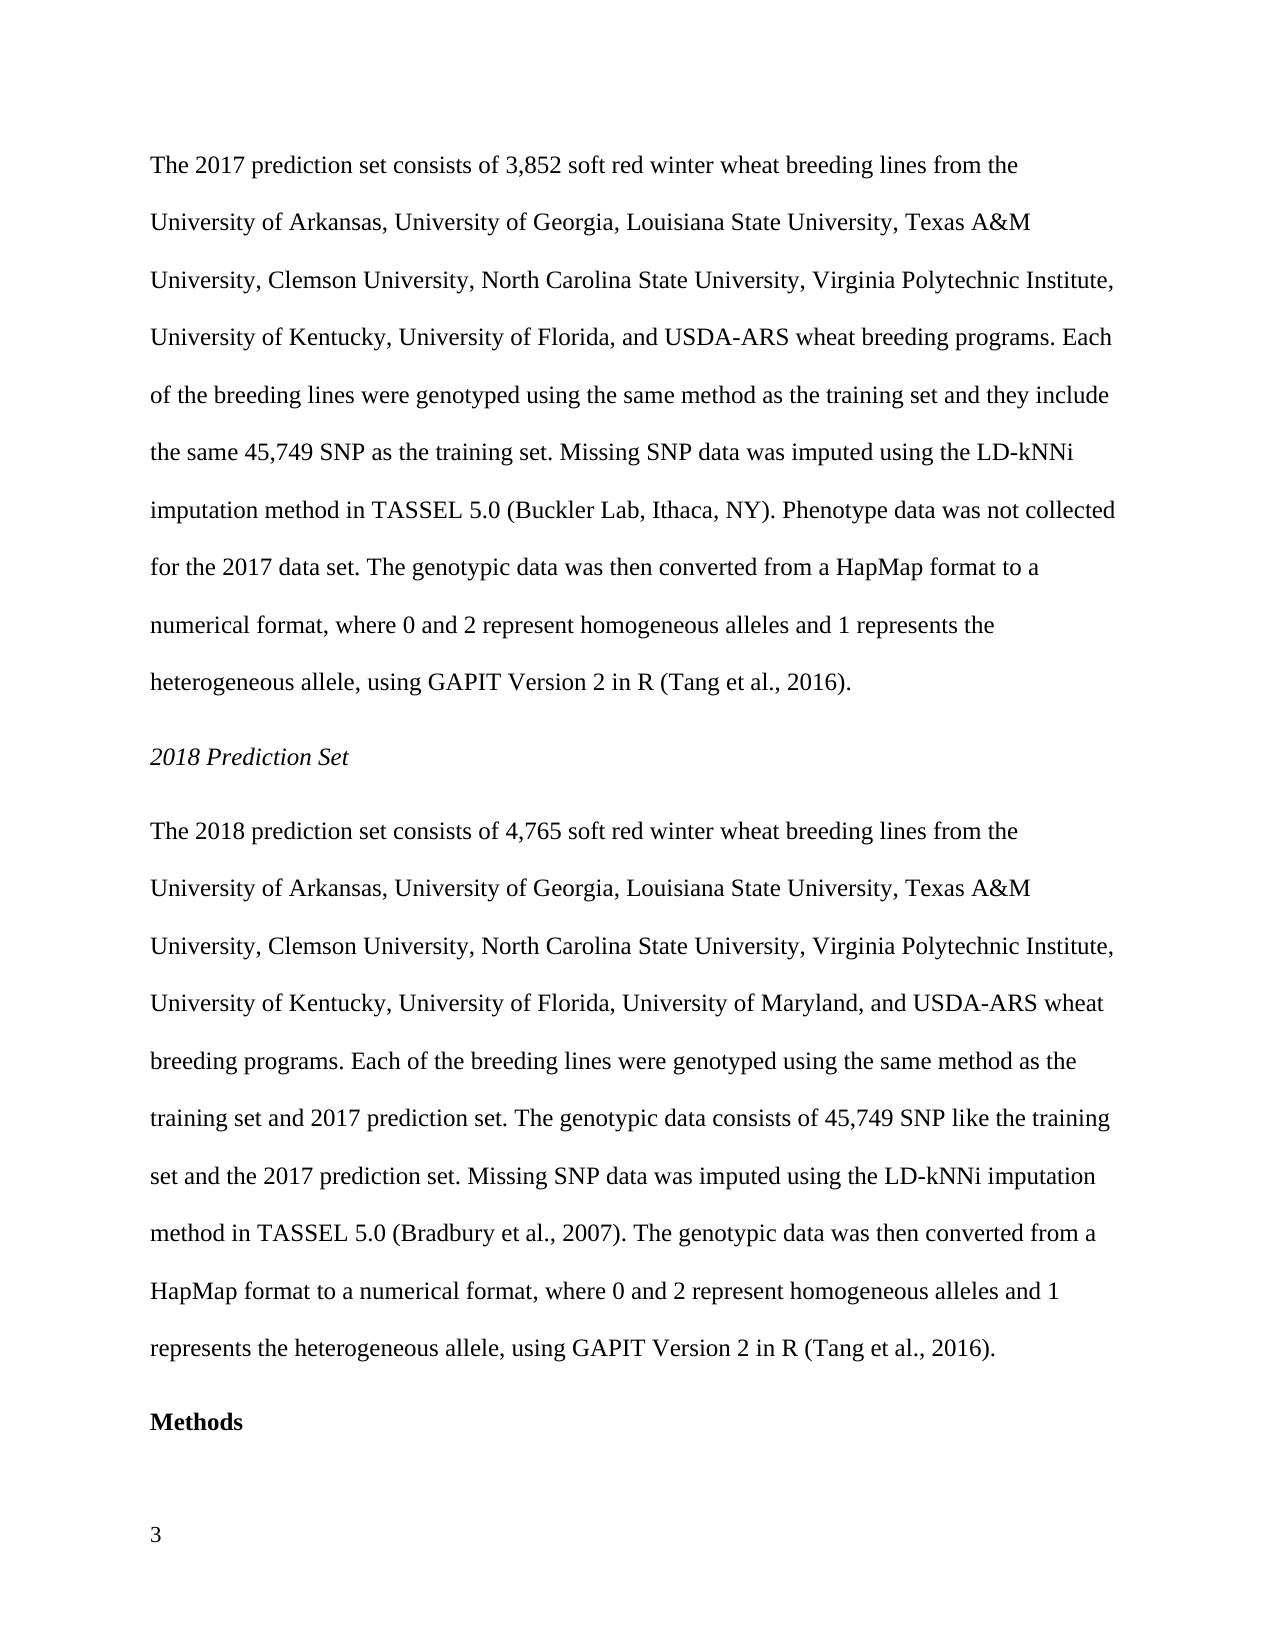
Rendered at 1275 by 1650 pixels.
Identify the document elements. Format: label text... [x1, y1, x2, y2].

text 2018 Prediction Set [150, 742, 1125, 770]
text The 2018 prediction set consists of 4,765 soft red winter wheat breeding lines from the University of Arkansas, University of Georgia, Louisiana State University, Texas A&M University, Clemson University, North Carolina State University, Virginia Polytechnic Institute, University of Kentucky, University of Florida, University of Maryland, and USDA-ARS wheat breeding programs. Each of the breeding lines were genotyped using the same method as the training set and 2017 prediction set. The genotypic data consists of 45,749 SNP like the training set and the 2017 prediction set. Missing SNP data was imputed using the LD-kNNi imputation method in TASSEL 5.0 (Bradbury et al., 2007). The genotypic data was then converted from a HapMap format to a numerical format, where 0 and 2 represent homogeneous alleles and 1 represents the heterogeneous allele, using GAPIT Version 2 in R (Tang et al., 2016). [150, 816, 1125, 1362]
text Methods [150, 1407, 1125, 1436]
text The 2017 prediction set consists of 3,852 soft red winter wheat breeding lines from the University of Arkansas, University of Georgia, Louisiana State University, Texas A&M University, Clemson University, North Carolina State University, Virginia Polytechnic Institute, University of Kentucky, University of Florida, and USDA-ARS wheat breeding programs. Each of the breeding lines were genotyped using the same method as the training set and they include the same 45,749 SNP as the training set. Missing SNP data was imputed using the LD-kNNi imputation method in TASSEL 5.0 (Buckler Lab, Ithaca, NY). Phenotype data was not collected for the 2017 data set. The genotypic data was then converted from a HapMap format to a numerical format, where 0 and 2 represent homogeneous alleles and 1 represents the heterogeneous allele, using GAPIT Version 2 in R (Tang et al., 2016). [150, 150, 1125, 696]
